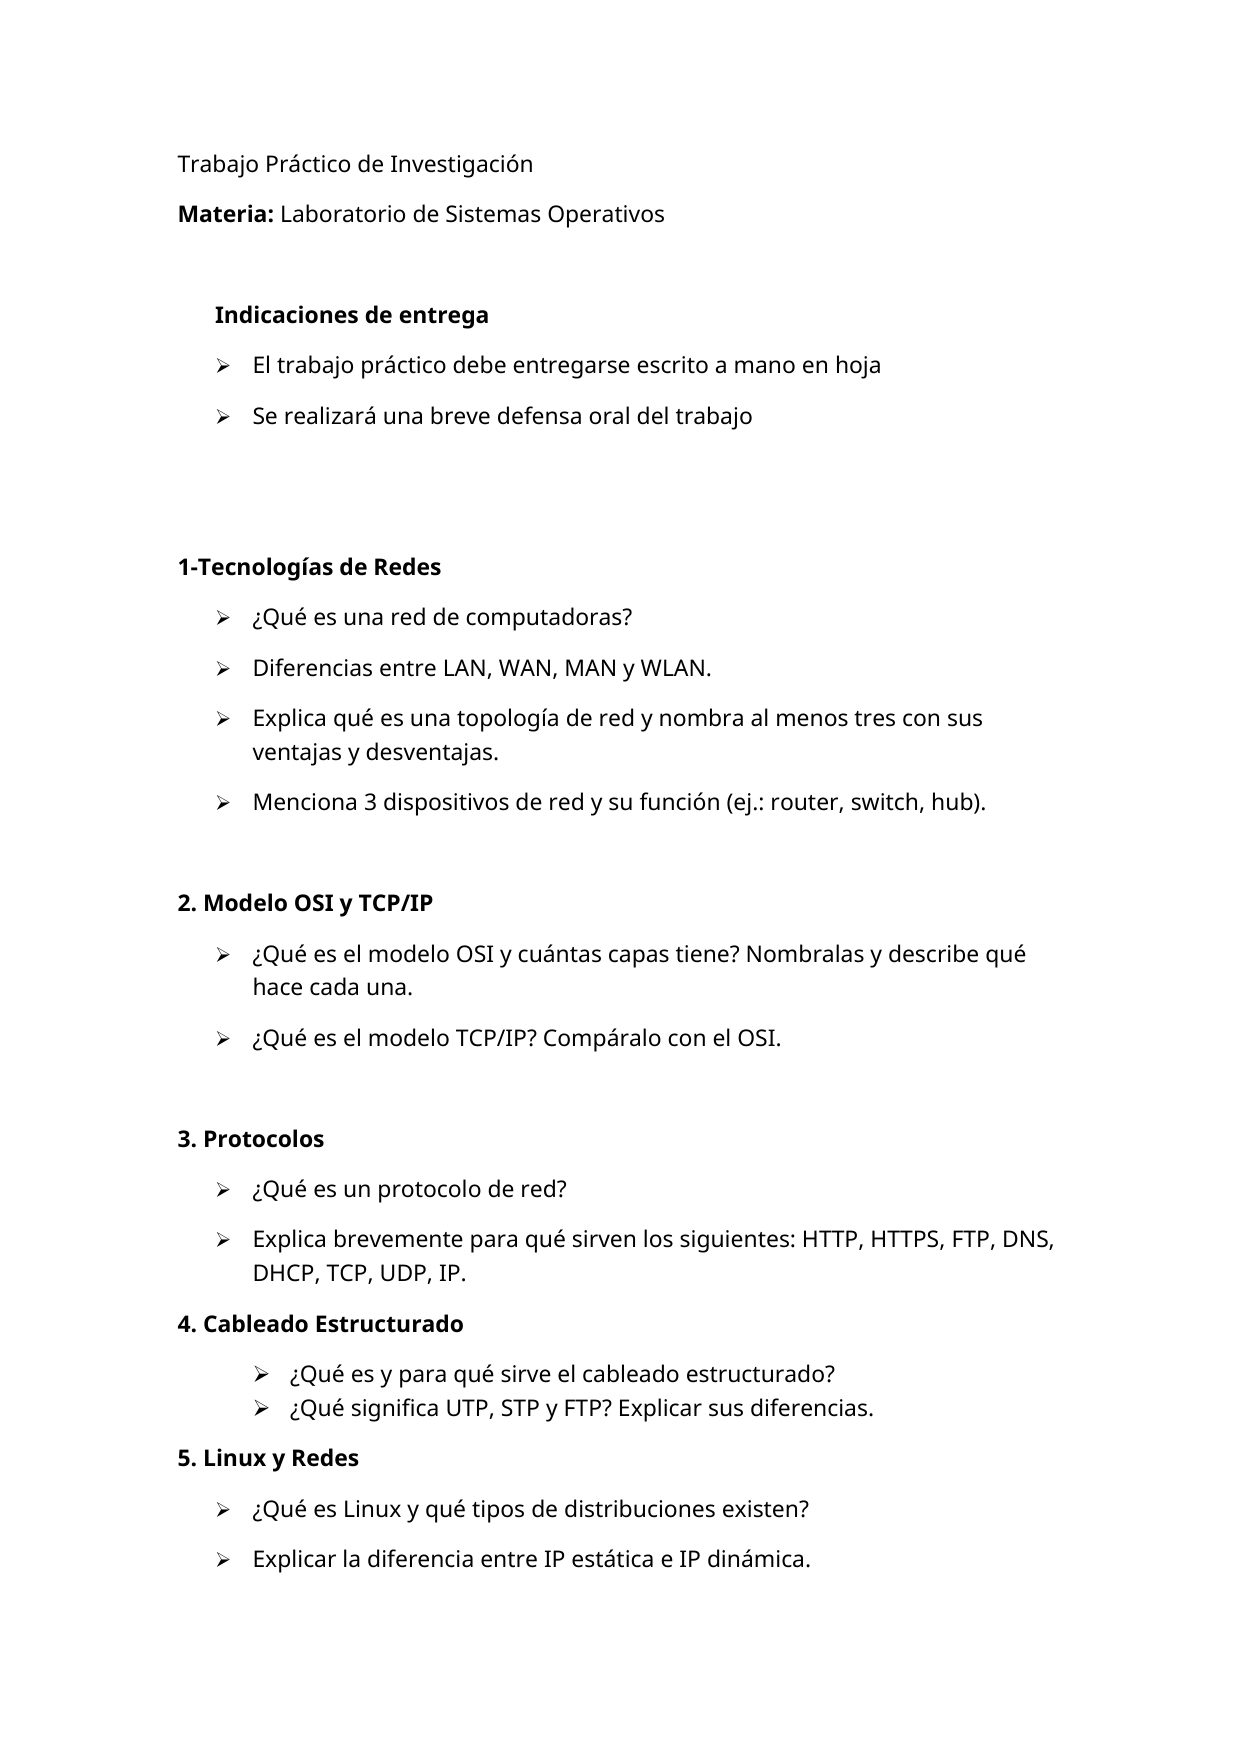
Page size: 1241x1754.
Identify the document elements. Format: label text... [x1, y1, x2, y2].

list ¿Qué es el modelo TCP/IP? Compáralo con el OSI. [215, 1022, 1063, 1053]
list ¿Qué es un protocolo de red? [215, 1173, 1063, 1204]
list ¿Qué es el modelo OSI y cuántas capas tiene? Nombralas y describe qué hace cada una. [215, 938, 1063, 1003]
list Explicar la diferencia entre IP estática e IP dinámica. [215, 1543, 1063, 1574]
text Trabajo Práctico de Investigación [177, 148, 1063, 179]
list Menciona 3 dispositivos de red y su función (ej.: router, switch, hub). [215, 786, 1063, 818]
list ¿Qué es Linux y qué tipos de distribuciones existen? [215, 1493, 1063, 1524]
list Explica qué es una topología de red y nombra al menos tres con sus ventajas y desventajas. [215, 702, 1063, 767]
text 5. Linux y Redes [177, 1442, 1063, 1473]
list ¿Qué es y para qué sirve el cableado estructurado? [252, 1358, 1063, 1389]
list Explica brevemente para qué sirven los siguientes: HTTP, HTTPS, FTP, DNS, DHCP, TCP, UDP, IP. [215, 1223, 1063, 1288]
list Diferencias entre LAN, WAN, MAN y WLAN. [215, 652, 1063, 683]
text 1-Tecnologías de Redes [177, 551, 1063, 582]
text 4. Cableado Estructurado [177, 1308, 1063, 1339]
text Indicaciones de entrega [215, 299, 1063, 330]
text 2. Modelo OSI y TCP/IP [177, 887, 1063, 918]
list ¿Qué es una red de computadoras? [215, 601, 1063, 633]
list ¿Qué significa UTP, STP y FTP? Explicar sus diferencias. [252, 1392, 1063, 1423]
text 3. Protocolos [177, 1123, 1063, 1154]
list Se realizará una breve defensa oral del trabajo [215, 400, 1063, 431]
text Materia: Laboratorio de Sistemas Operativos [177, 198, 1063, 229]
list El trabajo práctico debe entregarse escrito a mano en hoja [215, 349, 1063, 381]
